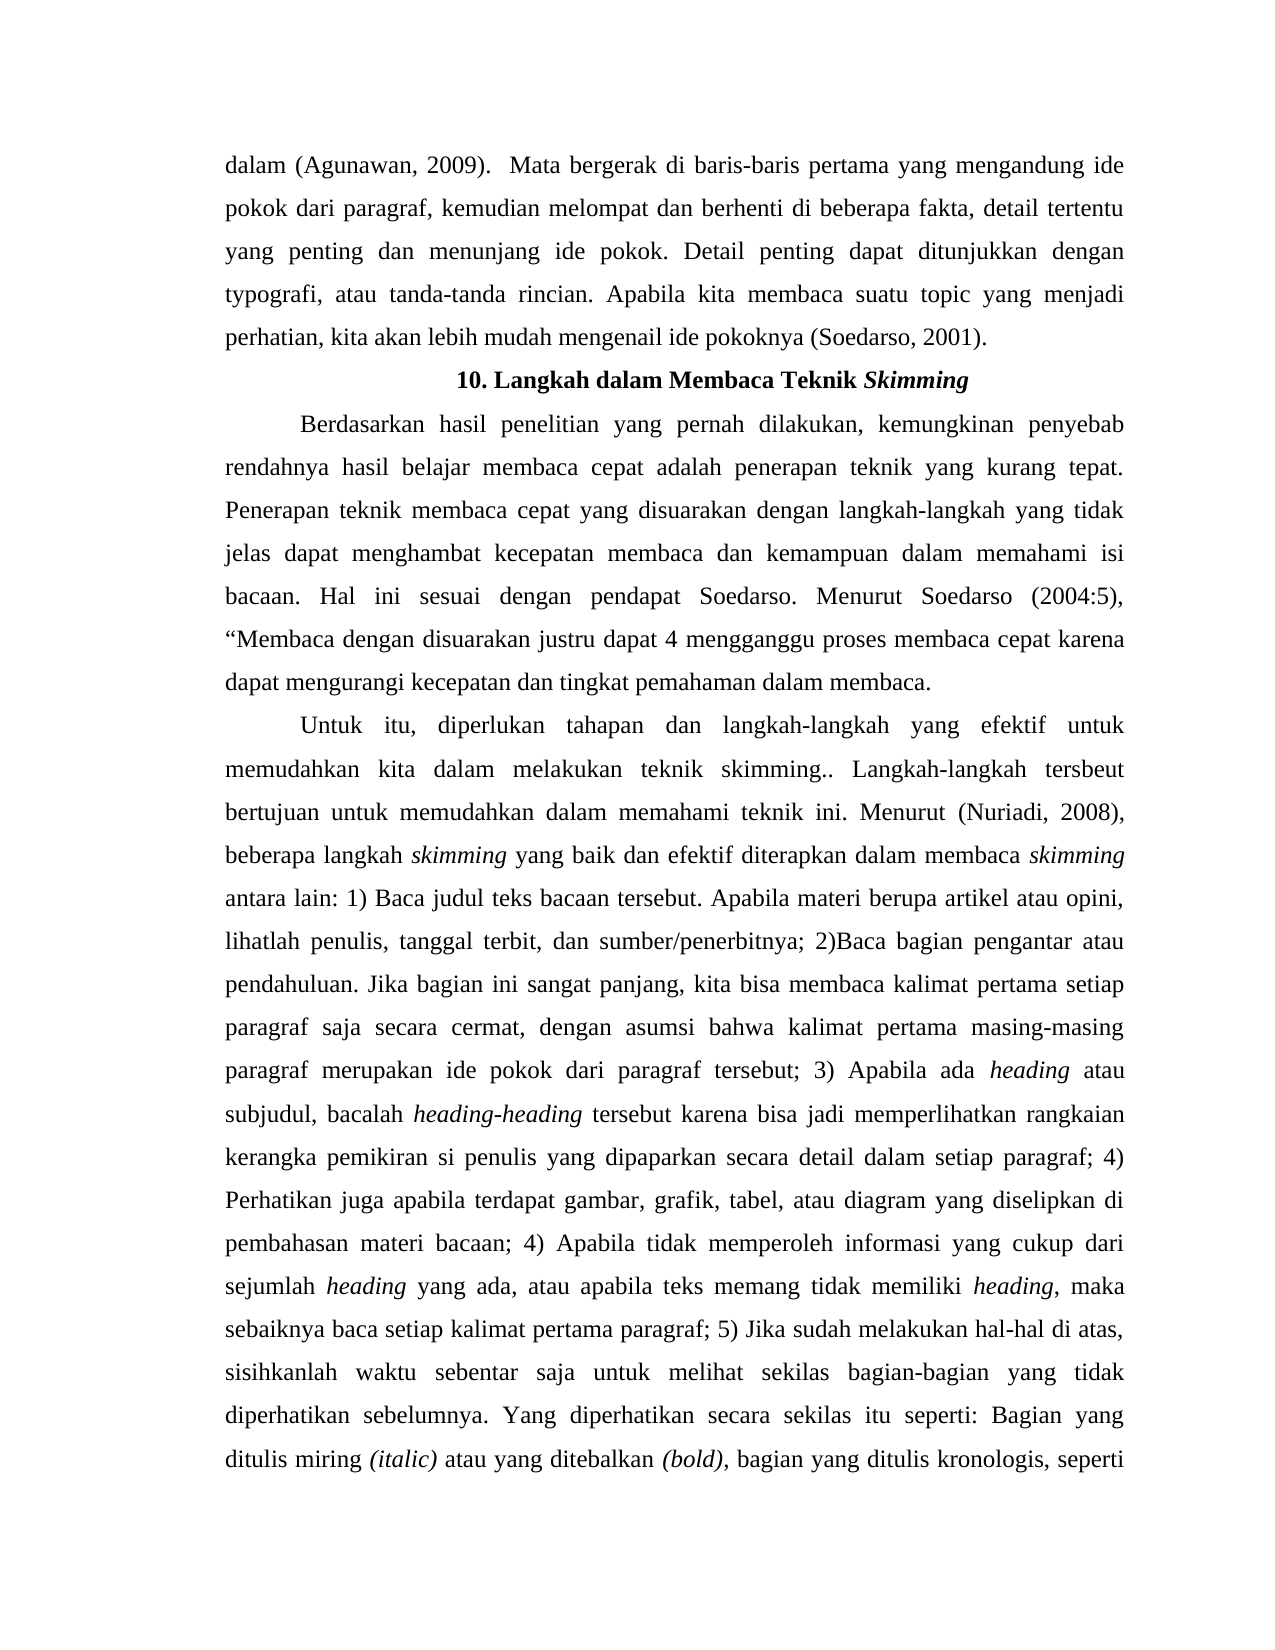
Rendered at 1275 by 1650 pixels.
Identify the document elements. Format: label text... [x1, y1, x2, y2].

list Langkah dalam Membaca Teknik Skimming [300, 366, 1125, 394]
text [225, 150, 1125, 351]
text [225, 711, 1125, 1472]
text Berdasarkan hasil penelitian yang pernah dilakukan, kemungkinan penyebab rendahnya hasil belajar membaca cepat adalah penerapan teknik yang kurang tepat. Penerapan teknik membaca cepat yang disuarakan dengan langkah-langkah yang tidak jelas dapat menghambat kecepatan membaca dan kemampuan dalam memahami isi bacaan. Hal ini sesuai dengan pendapat Soedarso. Menurut Soedarso (2004:5), “Membaca dengan disuarakan justru dapat 4 mengganggu proses membaca cepat karena dapat mengurangi kecepatan dan tingkat pemahaman dalam membaca. [225, 409, 1125, 696]
